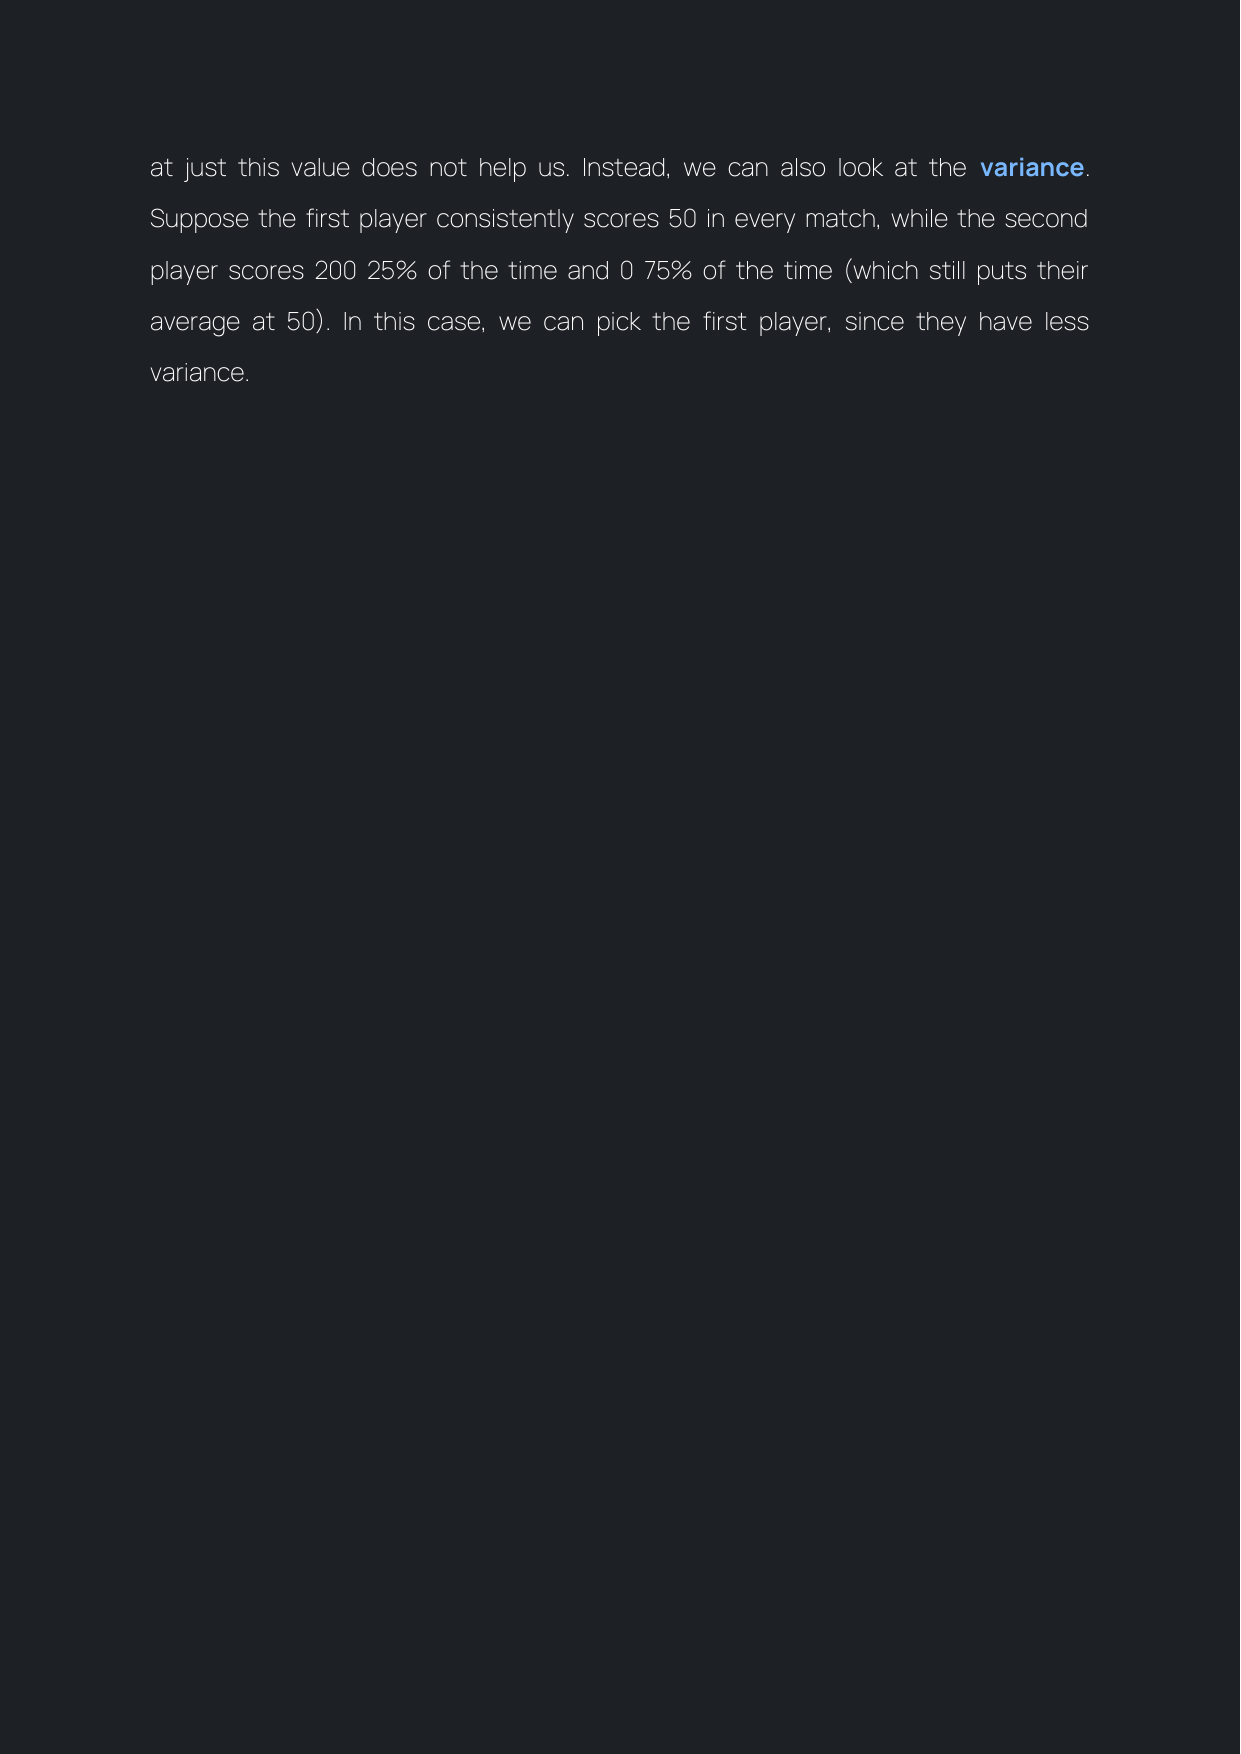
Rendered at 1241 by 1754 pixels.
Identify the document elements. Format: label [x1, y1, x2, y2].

text [150, 150, 1090, 389]
